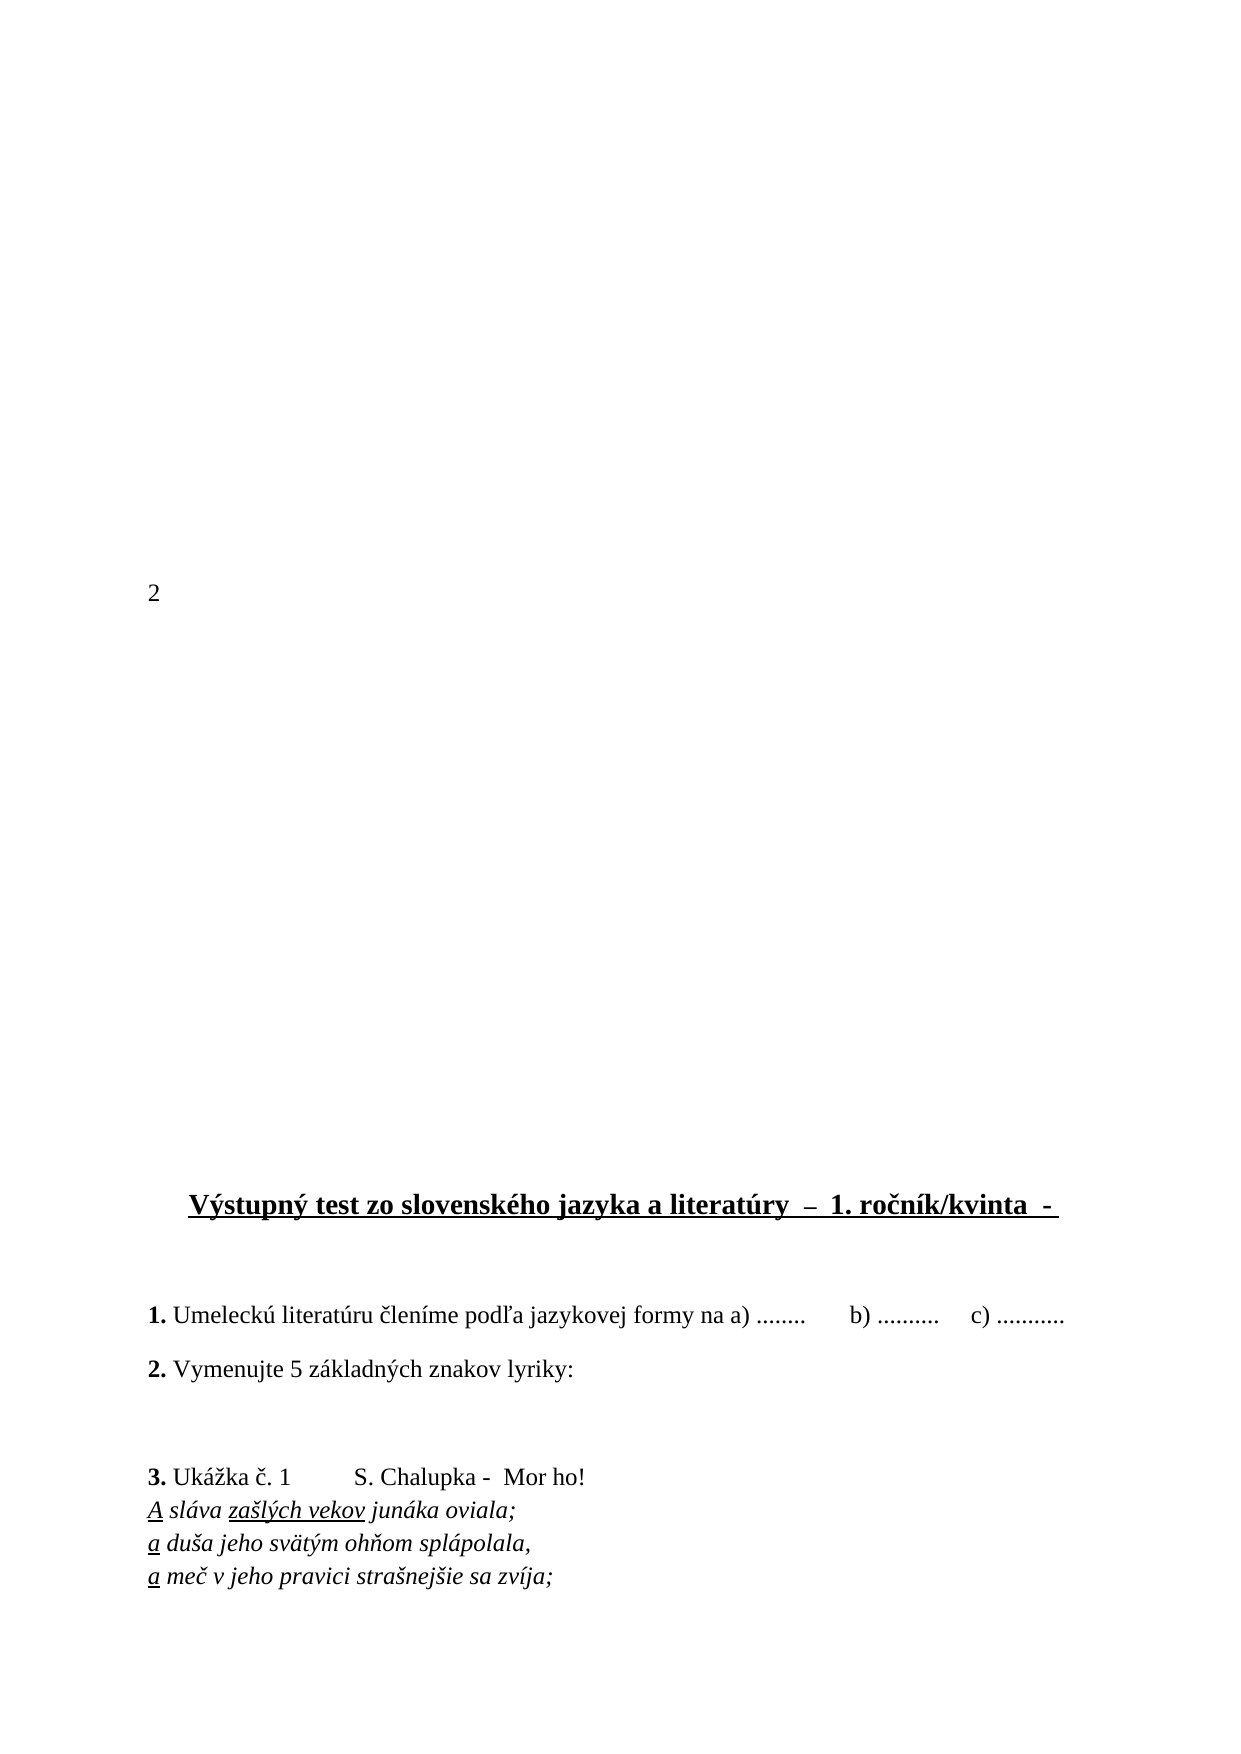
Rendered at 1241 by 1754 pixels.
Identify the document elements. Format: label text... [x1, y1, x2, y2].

text a meč v jeho pravici strašnejšie sa zvíja; [148, 1561, 1093, 1590]
text 2 [148, 578, 1093, 607]
text 2. Vymenujte 5 základných znakov lyriky: [148, 1354, 1093, 1383]
text A sláva zašlých vekov junáka oviala; [148, 1495, 1093, 1524]
text a duša jeho svätým ohňom splápolala, [148, 1528, 1093, 1557]
text Výstupný test zo slovenského jazyka a literatúry – 1. ročník/kvinta - [148, 1187, 1093, 1221]
text 3. Ukážka č. 1 S. Chalupka - Mor ho! [148, 1462, 1093, 1491]
text 1. Umeleckú literatúru členíme podľa jazykovej formy na a) ........ b) .......... c) ........... [148, 1301, 1093, 1329]
